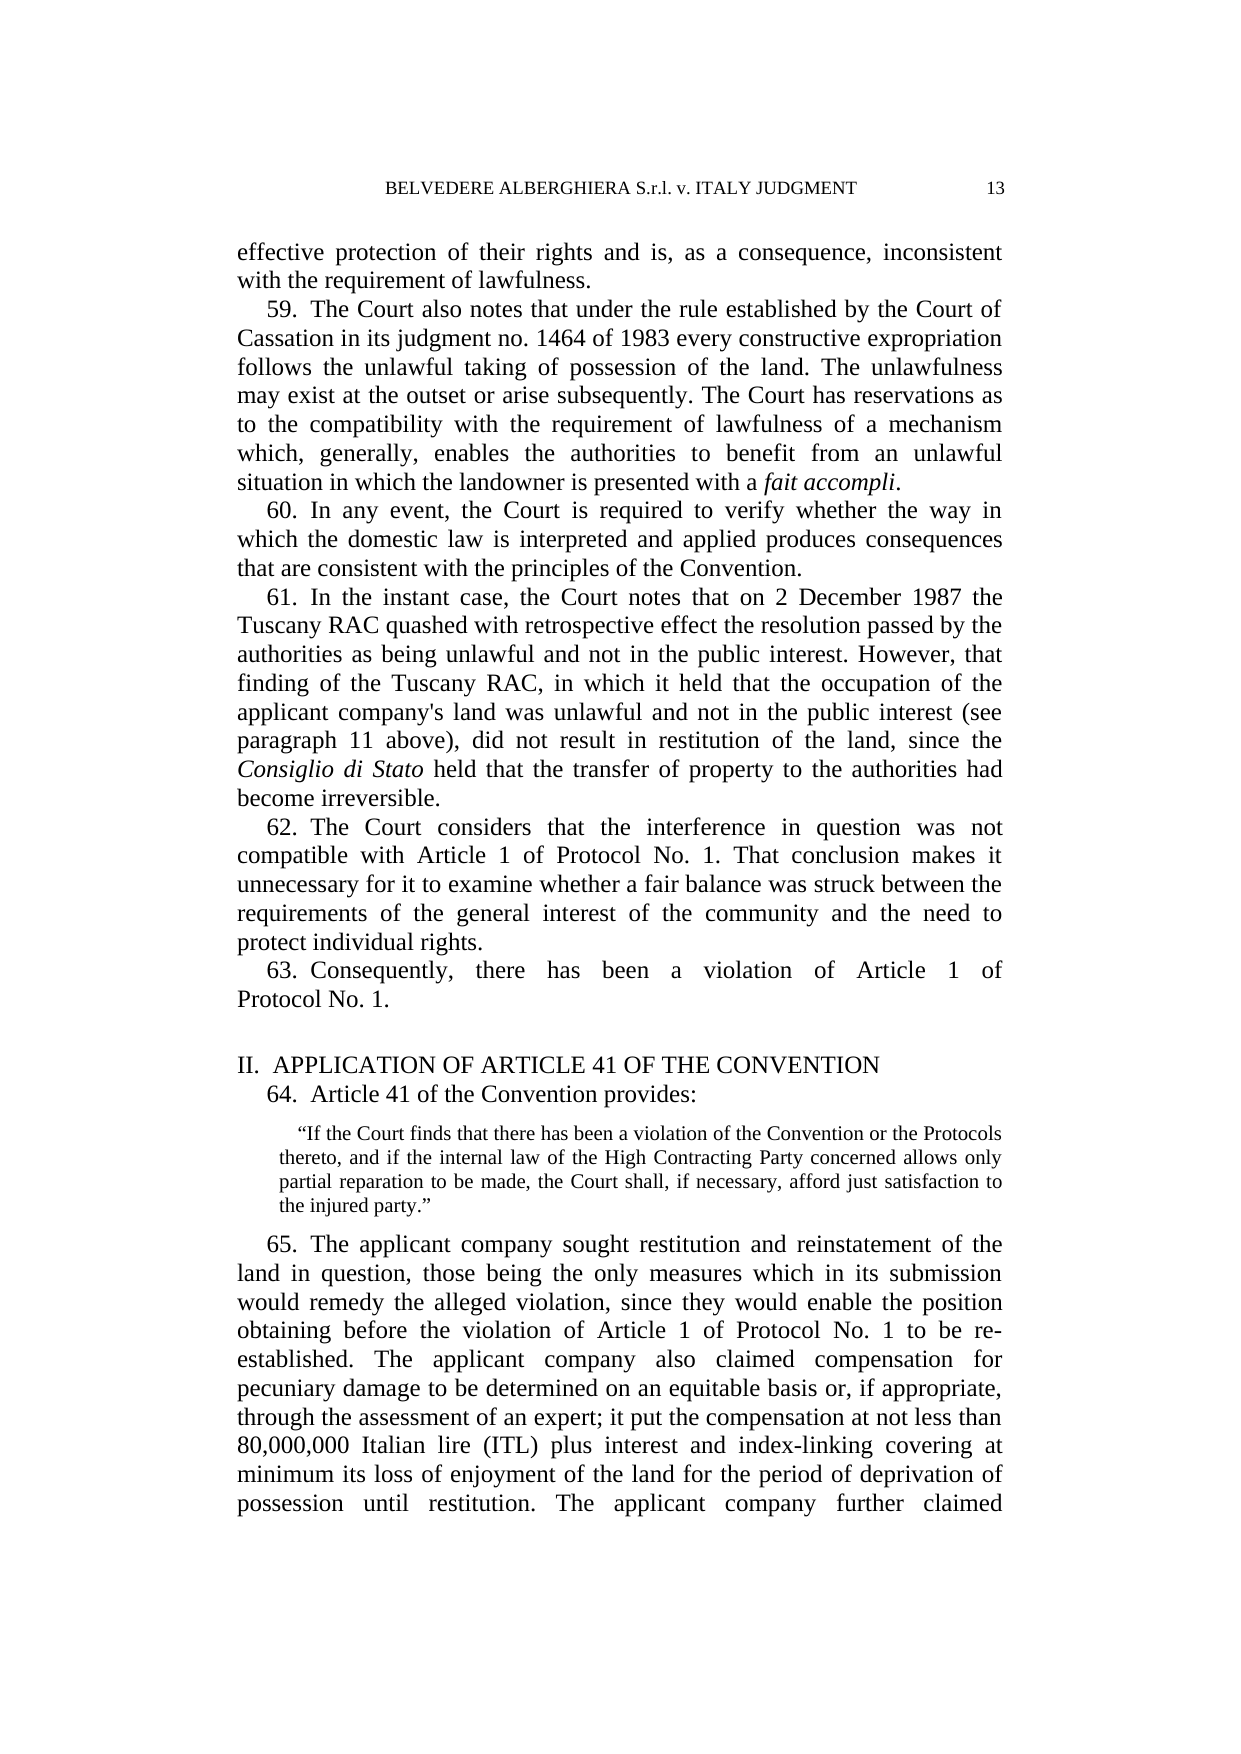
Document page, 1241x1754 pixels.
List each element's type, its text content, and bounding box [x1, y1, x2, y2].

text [237, 1229, 1003, 1517]
text 64. Article 41 of the Convention provides: [237, 1079, 1003, 1108]
text “If the Court finds that there has been a violation of the Convention or the Protocols thereto, and if the internal law of the High Contracting Party concerned allows only partial reparation to be made, the Court shall, if necessary, afford just satisfaction to the injured party.” [279, 1121, 1003, 1217]
text 63. Consequently, there has been a violation of Article 1 of Protocol No. 1. [237, 956, 1003, 1013]
text 59. The Court also notes that under the rule established by the Court of Cassation in its judgment no. 1464 of 1983 every constructive expropriation follows the unlawful taking of possession of the land. The unlawfulness may exist at the outset or arise subsequently. The Court has reservations as to the compatibility with the requirement of lawfulness of a mechanism which, generally, enables the authorities to benefit from an unlawful situation in which the landowner is presented with a fait accompli. [237, 294, 1003, 496]
text 60. In any event, the Court is required to verify whether the way in which the domestic law is interpreted and applied produces consequences that are consistent with the principles of the Convention. [237, 496, 1003, 582]
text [237, 237, 1003, 294]
text 61. In the instant case, the Court notes that on the Tuscany RAC quashed with retrospective effect the resolution passed by the authorities as being unlawful and not in the public interest. However, that finding of the Tuscany RAC, in which it held that the occupation of the applicant company's land was unlawful and not in the public interest (see paragraph 11 above), did not result in restitution of the land, since the Consiglio di Stato held that the transfer of property to the authorities had become irreversible. [237, 582, 1003, 812]
text 62. The Court considers that the interference in question was not compatible with Article 1 of Protocol No. 1. That conclusion makes it unnecessary for it to examine whether a fair balance was struck between the requirements of the general interest of the community and the need to protect individual rights. [237, 812, 1003, 956]
text II. application of article 41 of the convention [237, 1051, 1003, 1079]
